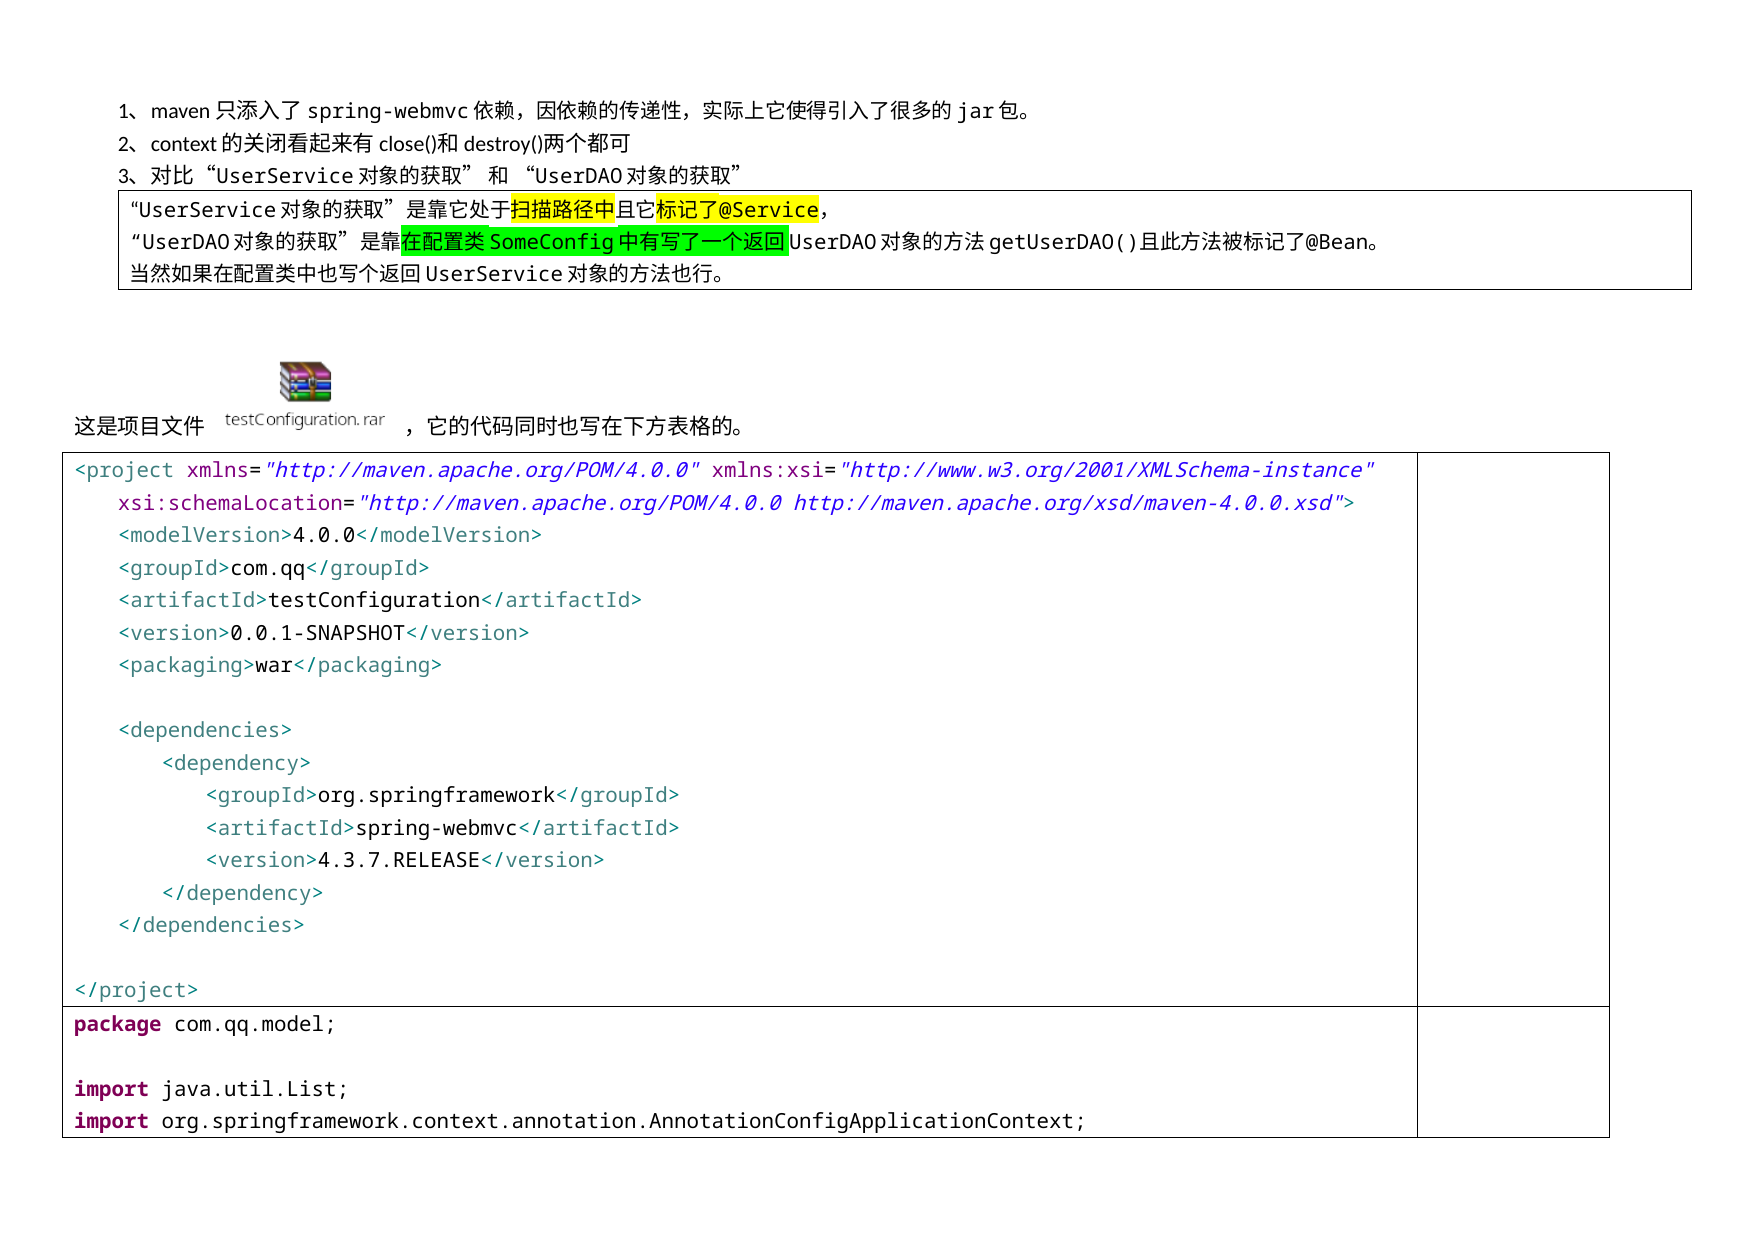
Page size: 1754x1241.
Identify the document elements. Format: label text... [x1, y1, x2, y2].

table_header <project xmlns="http://maven.apache.org/POM/4.0.0" xmlns:xsi="http://www.w3.org/2001/XMLSchema-instance" xsi:schemaLocation="http://maven.apache.org/POM/4.0.0 http://maven.apache.org/xsd/maven-4.0.0.xsd"> <modelVersion>4.0.0</modelVersion> <groupId>com.qq</groupId> <artifactId>testConfiguration</artifactId> <version>0.0.1-SNAPSHOT</version> <packaging>war</packaging> <dependencies> <dependency> <groupId>org.springframework</groupId> <artifactId>spring-webmvc</artifactId> <version>4.3.7.RELEASE</version> </dependency> </dependencies> </project> [63, 453, 1417, 1006]
table_header [1418, 453, 1609, 1006]
text 1、maven只添入了spring-webmvc依赖，因依赖的传递性，实际上它使得引入了很多的jar包。 [74, 93, 1680, 125]
text 这是项目文件，它的代码同时也写在下方表格的。 [74, 355, 1680, 452]
text 2、context的关闭看起来有close()和destroy()两个都可 [74, 125, 1680, 158]
table_header “UserService对象的获取”是靠它处于扫描路径中且它标记了@Service， “UserDAO对象的获取”是靠在配置类SomeConfig中有写了一个返回UserDAO对象的方法getUserDAO()且此方法被标记了@Bean。 当然如果在配置类中也写个返回UserService对象的方法也行。 [119, 191, 1691, 289]
text 3、对比“UserService对象的获取” 和 “UserDAO对象的获取” [74, 158, 1680, 190]
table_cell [63, 1007, 1417, 1137]
table_cell [1418, 1007, 1609, 1137]
